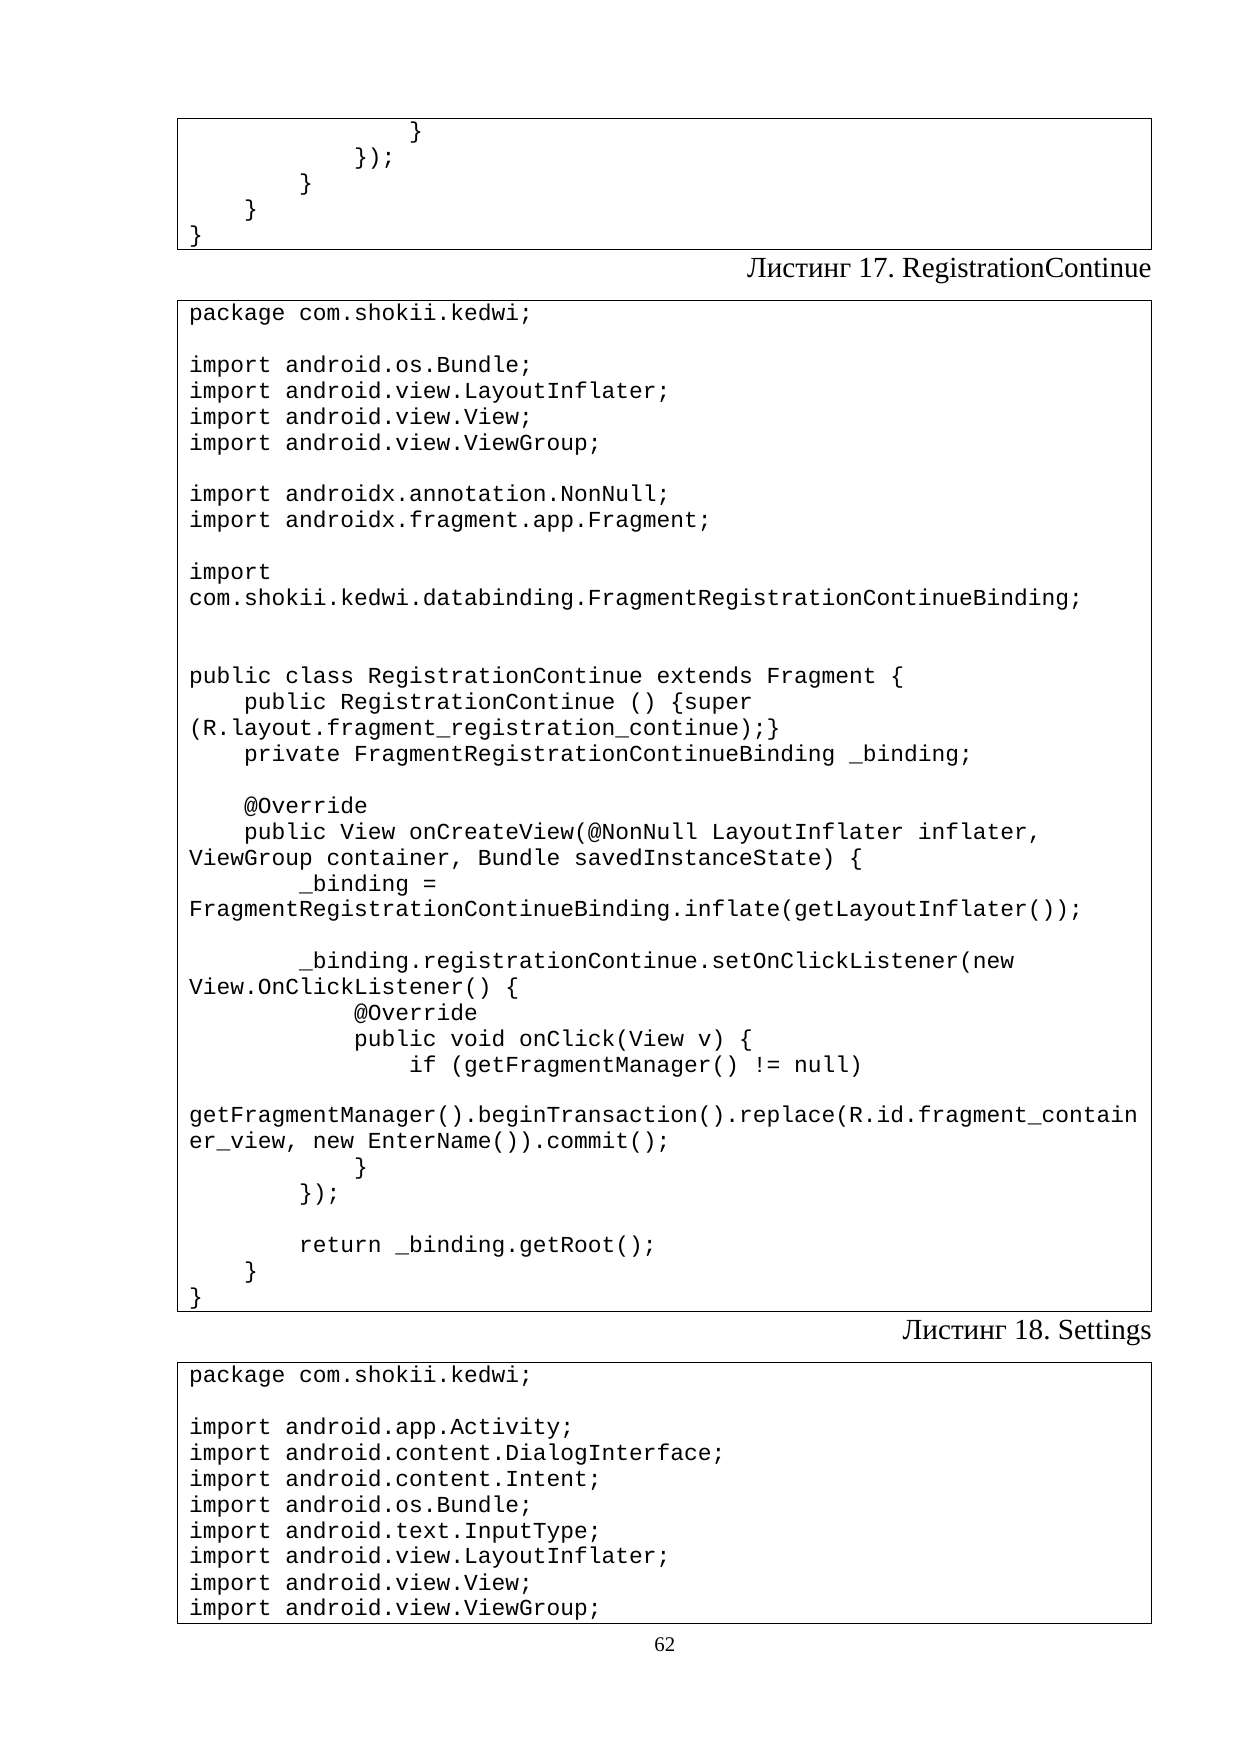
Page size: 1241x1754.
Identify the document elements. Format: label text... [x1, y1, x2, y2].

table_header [178, 119, 1151, 249]
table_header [178, 1363, 1151, 1623]
text Листинг 17. RegistrationContinue [177, 250, 1152, 283]
text Листинг 18. Settings [177, 1312, 1152, 1346]
table_header package com.shokii.kedwi; import android.os.Bundle; import android.view.LayoutInflater; import android.view.View; import android.view.ViewGroup; import androidx.annotation.NonNull; import androidx.fragment.app.Fragment; import com.shokii.kedwi.databinding.FragmentRegistrationContinueBinding; public class RegistrationContinue extends Fragment { public RegistrationContinue () {super (R.layout.fragment_registration_continue);} private FragmentRegistrationContinueBinding _binding; @Override public View onCreateView(@NonNull LayoutInflater inflater, ViewGroup container, Bundle savedInstanceState) { _binding = FragmentRegistrationContinueBinding.inflate(getLayoutInflater()); _binding.registrationContinue.setOnClickListener(new View.OnClickListener() { @Override public void onClick(View v) { if (getFragmentManager() != null) getFragmentManager().beginTransaction().replace(R.id.fragment_container_view, new EnterName()).commit(); } }); return _binding.getRoot(); } } [178, 301, 1151, 1311]
